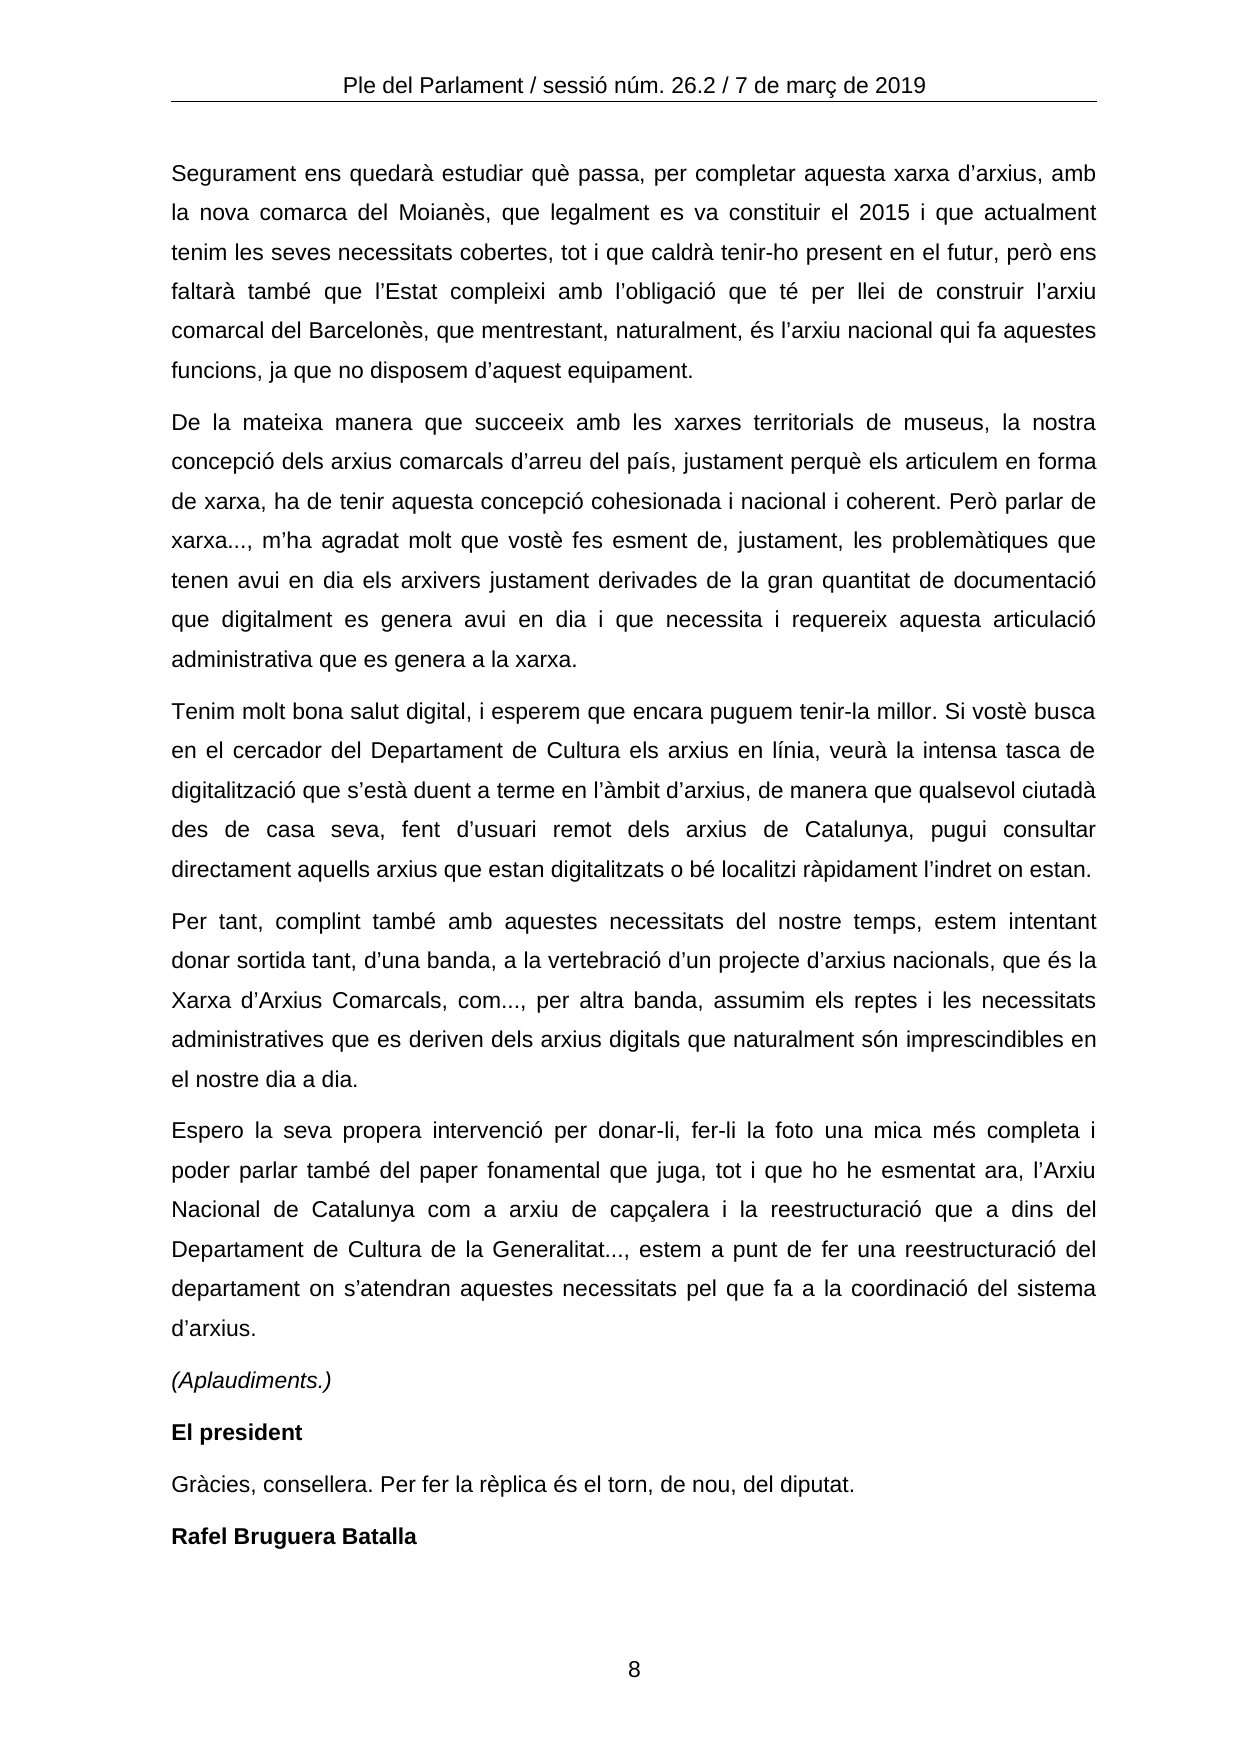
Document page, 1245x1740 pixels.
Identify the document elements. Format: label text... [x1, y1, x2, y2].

text Gràcies, consellera. Per fer la rèplica és el torn, de nou, del diputat. [171, 1471, 1097, 1497]
text (Aplaudiments.) [171, 1367, 1097, 1393]
text Segurament ens quedarà estudiar què passa, per completar aquesta xarxa d’arxius, amb la nova comarca del Moianès, que legalment es va constituir el 2015 i que actualment tenim les seves necessitats cobertes, tot i que caldrà tenir-ho present en el futur, però ens faltarà també que l’Estat compleixi amb l’obligació que té per llei de construir l’arxiu comarcal del Barcelonès, que mentrestant, naturalment, és l’arxiu nacional qui fa aquestes funcions, ja que no disposem d’aquest equipament. [171, 159, 1097, 383]
text Espero la seva propera intervenció per donar-li, fer-li la foto una mica més completa i poder parlar també del paper fonamental que juga, tot i que ho he esmentat ara, l’Arxiu Nacional de Catalunya com a arxiu de capçalera i la reestructuració que a dins del Departament de Cultura de la Generalitat..., estem a punt de fer una reestructuració del departament on s’atendran aquestes necessitats pel que fa a la coordinació del sistema d’arxius. [171, 1117, 1097, 1341]
text De la mateixa manera que succeeix amb les xarxes territorials de museus, la nostra concepció dels arxius comarcals d’arreu del país, justament perquè els articulem en forma de xarxa, ha de tenir aquesta concepció cohesionada i nacional i coherent. Però parlar de xarxa..., m’ha agradat molt que vostè fes esment de, justament, les problemàtiques que tenen avui en dia els arxivers justament derivades de la gran quantitat de documentació que digitalment es genera avui en dia i que necessita i requereix aquesta articulació administrativa que es genera a la xarxa. [171, 409, 1097, 672]
text El president [171, 1419, 1097, 1445]
text Per tant, complint també amb aquestes necessitats del nostre temps, estem intentant donar sortida tant, d’una banda, a la vertebració d’un projecte d’arxius nacionals, que és la Xarxa d’Arxius Comarcals, com..., per altra banda, assumim els reptes i les necessitats administratives que es deriven dels arxius digitals que naturalment són imprescindibles en el nostre dia a dia. [171, 908, 1097, 1092]
text Rafel Bruguera Batalla [171, 1523, 1097, 1549]
text Tenim molt bona salut digital, i esperem que encara puguem tenir-la millor. Si vostè busca en el cercador del Departament de Cultura els arxius en línia, veurà la intensa tasca de digitalització que s’està duent a terme en l’àmbit d’arxius, de manera que qualsevol ciutadà des de casa seva, fent d’usuari remot dels arxius de Catalunya, pugui consultar directament aquells arxius que estan digitalitzats o bé localitzi ràpidament l’indret on estan. [171, 698, 1097, 882]
